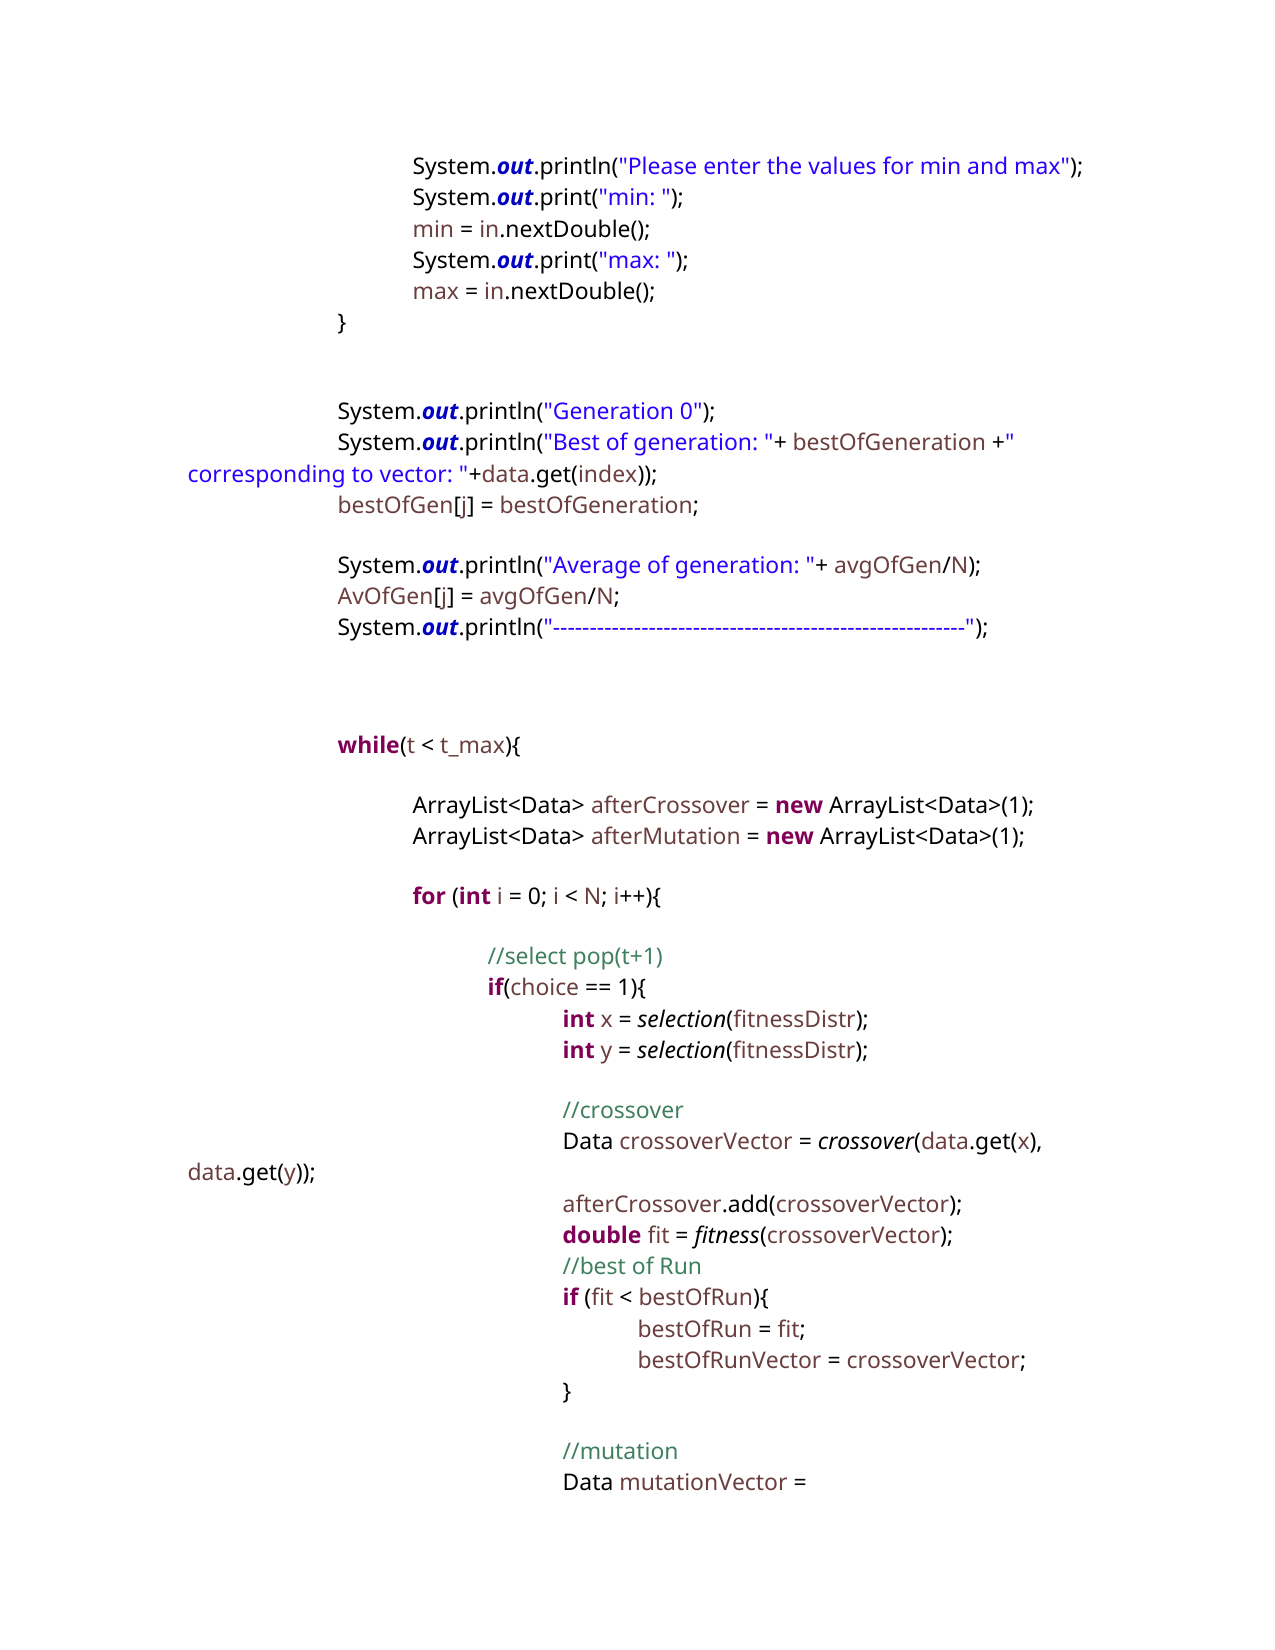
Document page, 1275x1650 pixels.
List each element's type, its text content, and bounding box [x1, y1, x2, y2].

text int x = selection(fitnessDistr); [187, 1002, 1087, 1034]
text System.out.println("Best of generation: "+ bestOfGeneration +" corresponding to vector: "+data.get(index)); [187, 426, 1087, 489]
text afterCrossover.add(crossoverVector); [187, 1187, 1087, 1219]
text System.out.println("Please enter the values for min and max"); [187, 150, 1087, 181]
text System.out.print("min: "); [187, 181, 1087, 212]
text while(t < t_max){ [187, 729, 1087, 760]
text System.out.println("Average of generation: "+ avgOfGen/N); [187, 549, 1087, 580]
text //crossover [187, 1094, 1087, 1125]
text System.out.println("--------------------------------------------------------"); [187, 611, 1087, 642]
text if (fit < bestOfRun){ [187, 1281, 1087, 1312]
text min = in.nextDouble(); [187, 212, 1087, 244]
text //best of Run [187, 1250, 1087, 1281]
text ArrayList<Data> afterCrossover = new ArrayList<Data>(1); [187, 789, 1087, 820]
text System.out.print("max: "); [187, 244, 1087, 275]
text } [187, 306, 1087, 337]
text } [187, 1375, 1087, 1406]
text int y = selection(fitnessDistr); [187, 1034, 1087, 1065]
text //select pop(t+1) [187, 940, 1087, 971]
text for (int i = 0; i < N; i++){ [187, 880, 1087, 911]
text AvOfGen[j] = avgOfGen/N; [187, 580, 1087, 611]
text //mutation [187, 1435, 1087, 1466]
text max = in.nextDouble(); [187, 275, 1087, 306]
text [187, 1466, 1087, 1497]
text bestOfRunVector = crossoverVector; [187, 1344, 1087, 1375]
text Data crossoverVector = crossover(data.get(x), data.get(y)); [187, 1125, 1087, 1187]
text System.out.println("Generation 0"); [187, 395, 1087, 426]
text ArrayList<Data> afterMutation = new ArrayList<Data>(1); [187, 820, 1087, 851]
text double fit = fitness(crossoverVector); [187, 1219, 1087, 1250]
text bestOfRun = fit; [187, 1312, 1087, 1344]
text if(choice == 1){ [187, 971, 1087, 1002]
text bestOfGen[j] = bestOfGeneration; [187, 489, 1087, 520]
